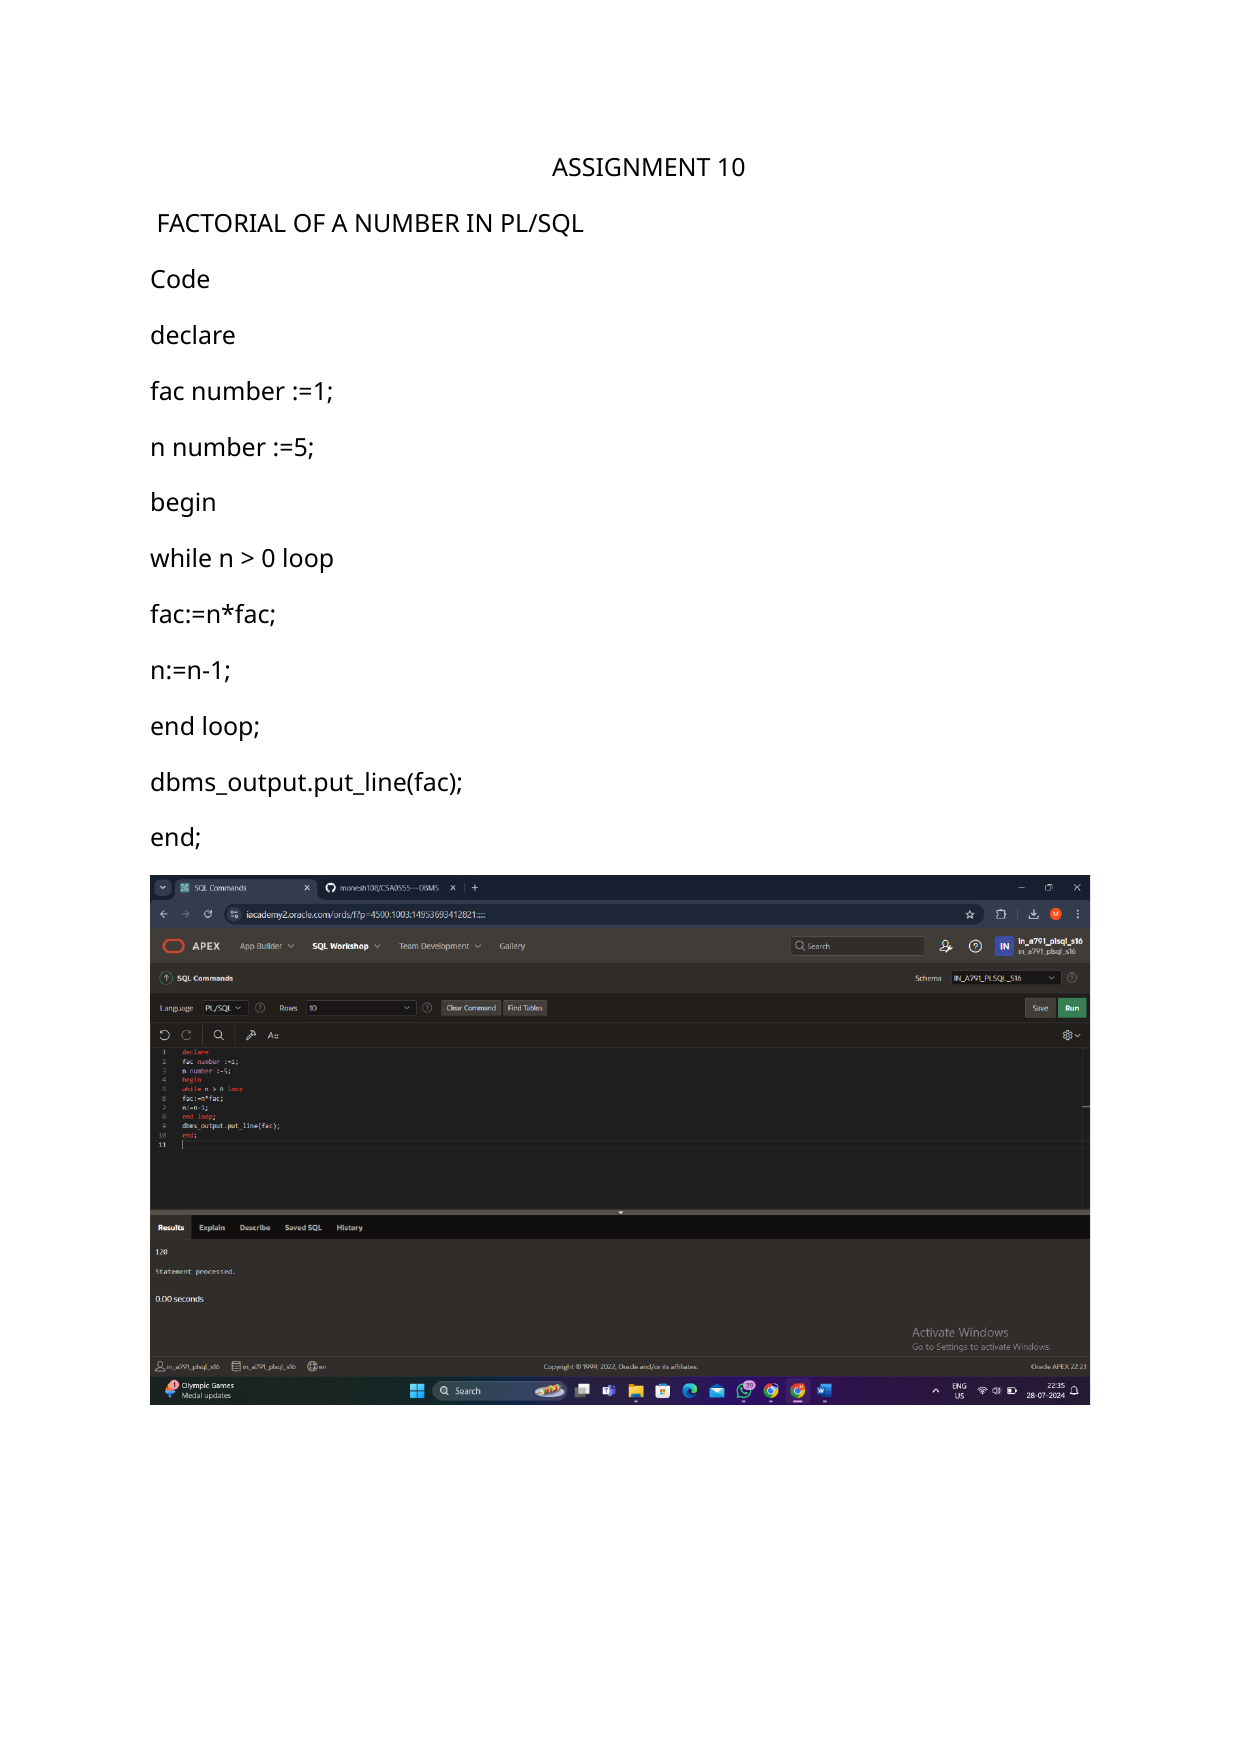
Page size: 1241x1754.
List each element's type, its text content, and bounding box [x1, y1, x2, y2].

picture [150, 875, 1091, 1405]
text begin [150, 485, 1090, 519]
text FACTORIAL OF A NUMBER IN PL/SQL [150, 206, 1090, 240]
text n:=n-1; [150, 652, 1090, 687]
text fac:=n*fac; [150, 597, 1090, 631]
text n number :=5; [150, 429, 1090, 463]
text Code [150, 262, 1090, 296]
text end; [150, 820, 1090, 854]
text ASSIGNMENT 10 [150, 150, 1090, 184]
text while n > 0 loop [150, 541, 1090, 575]
text end loop; [150, 708, 1090, 742]
text fac number :=1; [150, 373, 1090, 407]
text declare [150, 317, 1090, 352]
text dbms_output.put_line(fac); [150, 764, 1090, 798]
